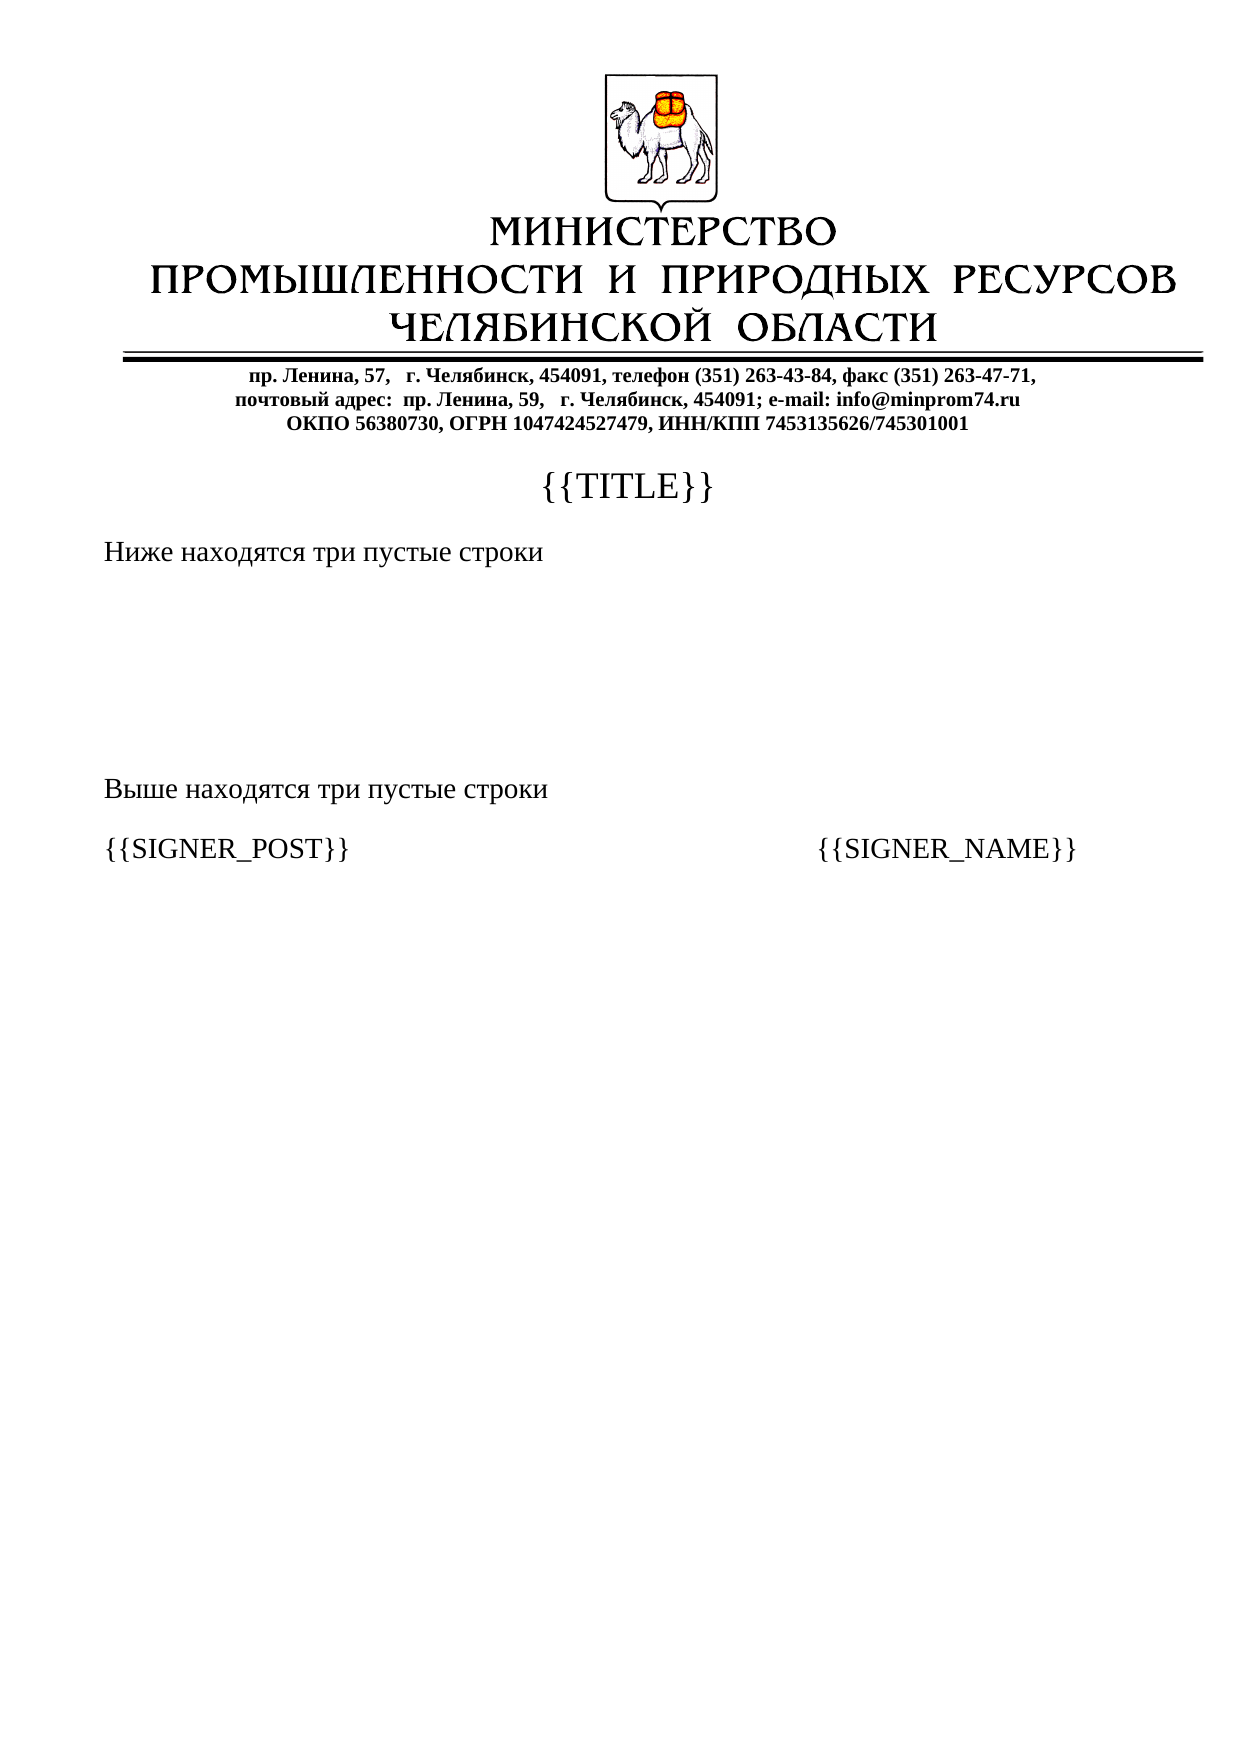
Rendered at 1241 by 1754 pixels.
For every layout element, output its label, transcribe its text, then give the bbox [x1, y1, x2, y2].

picture [603, 73, 719, 214]
text {{TITLE}} [103, 463, 1152, 507]
text Выше находятся три пустые строки [103, 771, 1152, 805]
text {{SIGNER_POST}} {{SIGNER_NAME}} [103, 831, 1152, 864]
text Ниже находятся три пустые строки [103, 534, 1152, 567]
